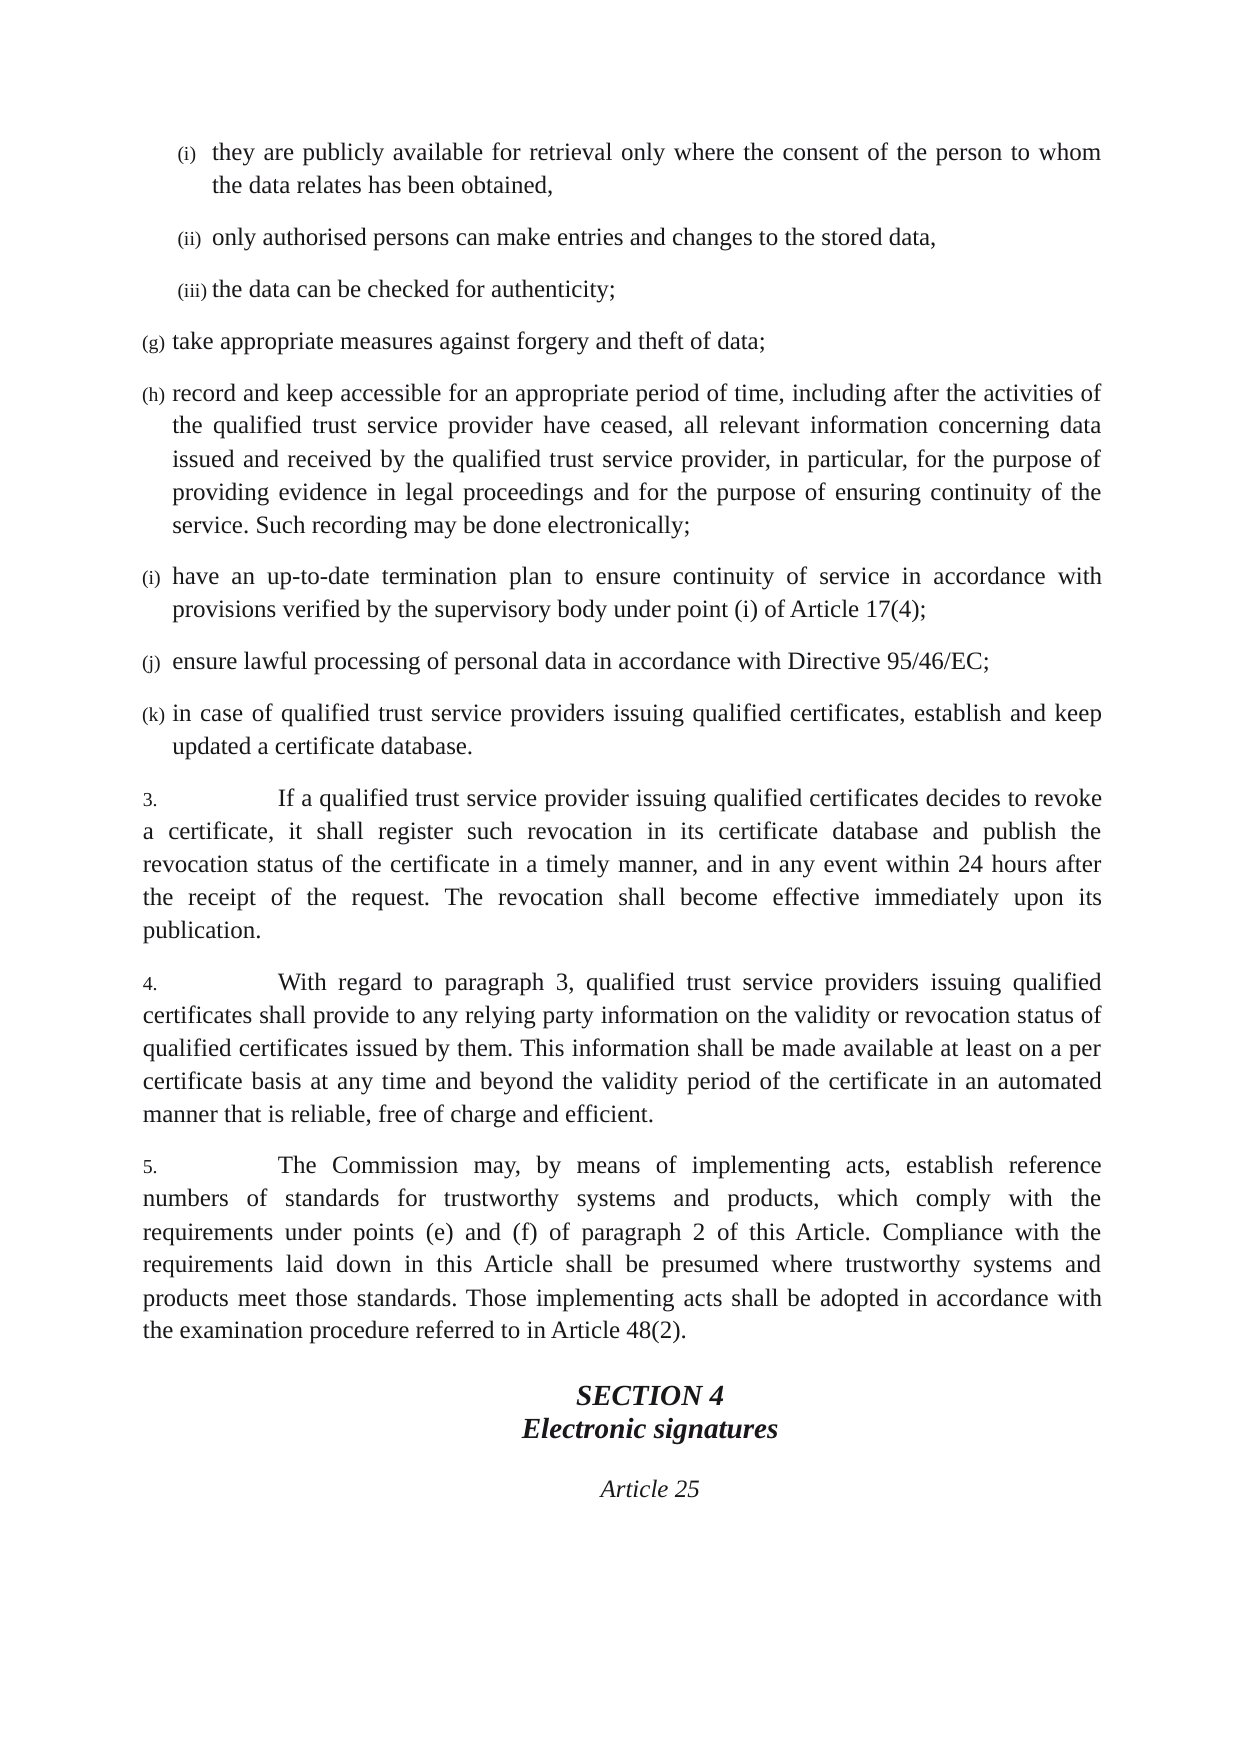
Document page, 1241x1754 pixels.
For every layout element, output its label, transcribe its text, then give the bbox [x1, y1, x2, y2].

list the data can be checked for authenticity; [177, 274, 1103, 303]
list take appropriate measures against forgery and theft of data; [142, 326, 1103, 354]
list If a qualified trust service provider issuing qualified certificates decides to revoke a certificate, it shall register such revocation in its certificate database and publish the revocation status of the certificate in a timely manner, and in any event within 24 hours after the receipt of the request. The revocation shall become effective immediately upon its publication. [143, 783, 1103, 944]
list The Commission may, by means of implementing acts, establish reference numbers of standards for trustworthy systems and products, which comply with the requirements under points (e) and (f) of paragraph 2 of this Article. Compliance with the requirements laid down in this Article shall be presumed where trustworthy systems and products meet those standards. Those implementing acts shall be adopted in accordance with the examination procedure referred to in Article 48(2). [143, 1151, 1103, 1344]
list ensure lawful processing of personal data in accordance with Directive 95/46/EC; [142, 646, 1103, 675]
list only authorised persons can make entries and changes to the stored data, [177, 222, 1103, 251]
list record and keep accessible for an appropriate period of time, including after the activities of the qualified trust service provider have ceased, all relevant information concerning data issued and received by the qualified trust service provider, in particular, for the purpose of providing evidence in legal proceedings and for the purpose of ensuring continuity of the service. Such recording may be done electronically; [142, 378, 1103, 538]
text Electronic signatures [142, 1411, 1158, 1445]
text Article 25 [142, 1474, 1158, 1503]
text SECTION 4 [142, 1378, 1158, 1411]
list they are publicly available for retrieval only where the consent of the person to whom the data relates has been obtained, [177, 137, 1103, 199]
list in case of qualified trust service providers issuing qualified certificates, establish and keep updated a certificate database. [142, 698, 1103, 760]
list have an up-to-date termination plan to ensure continuity of service in accordance with provisions verified by the supervisory body under point (i) of Article 17(4); [142, 561, 1103, 623]
list With regard to paragraph 3, qualified trust service providers issuing qualified certificates shall provide to any relying party information on the validity or revocation status of qualified certificates issued by them. This information shall be made available at least on a per certificate basis at any time and beyond the validity period of the certificate in an automated manner that is reliable, free of charge and efficient. [143, 967, 1103, 1127]
